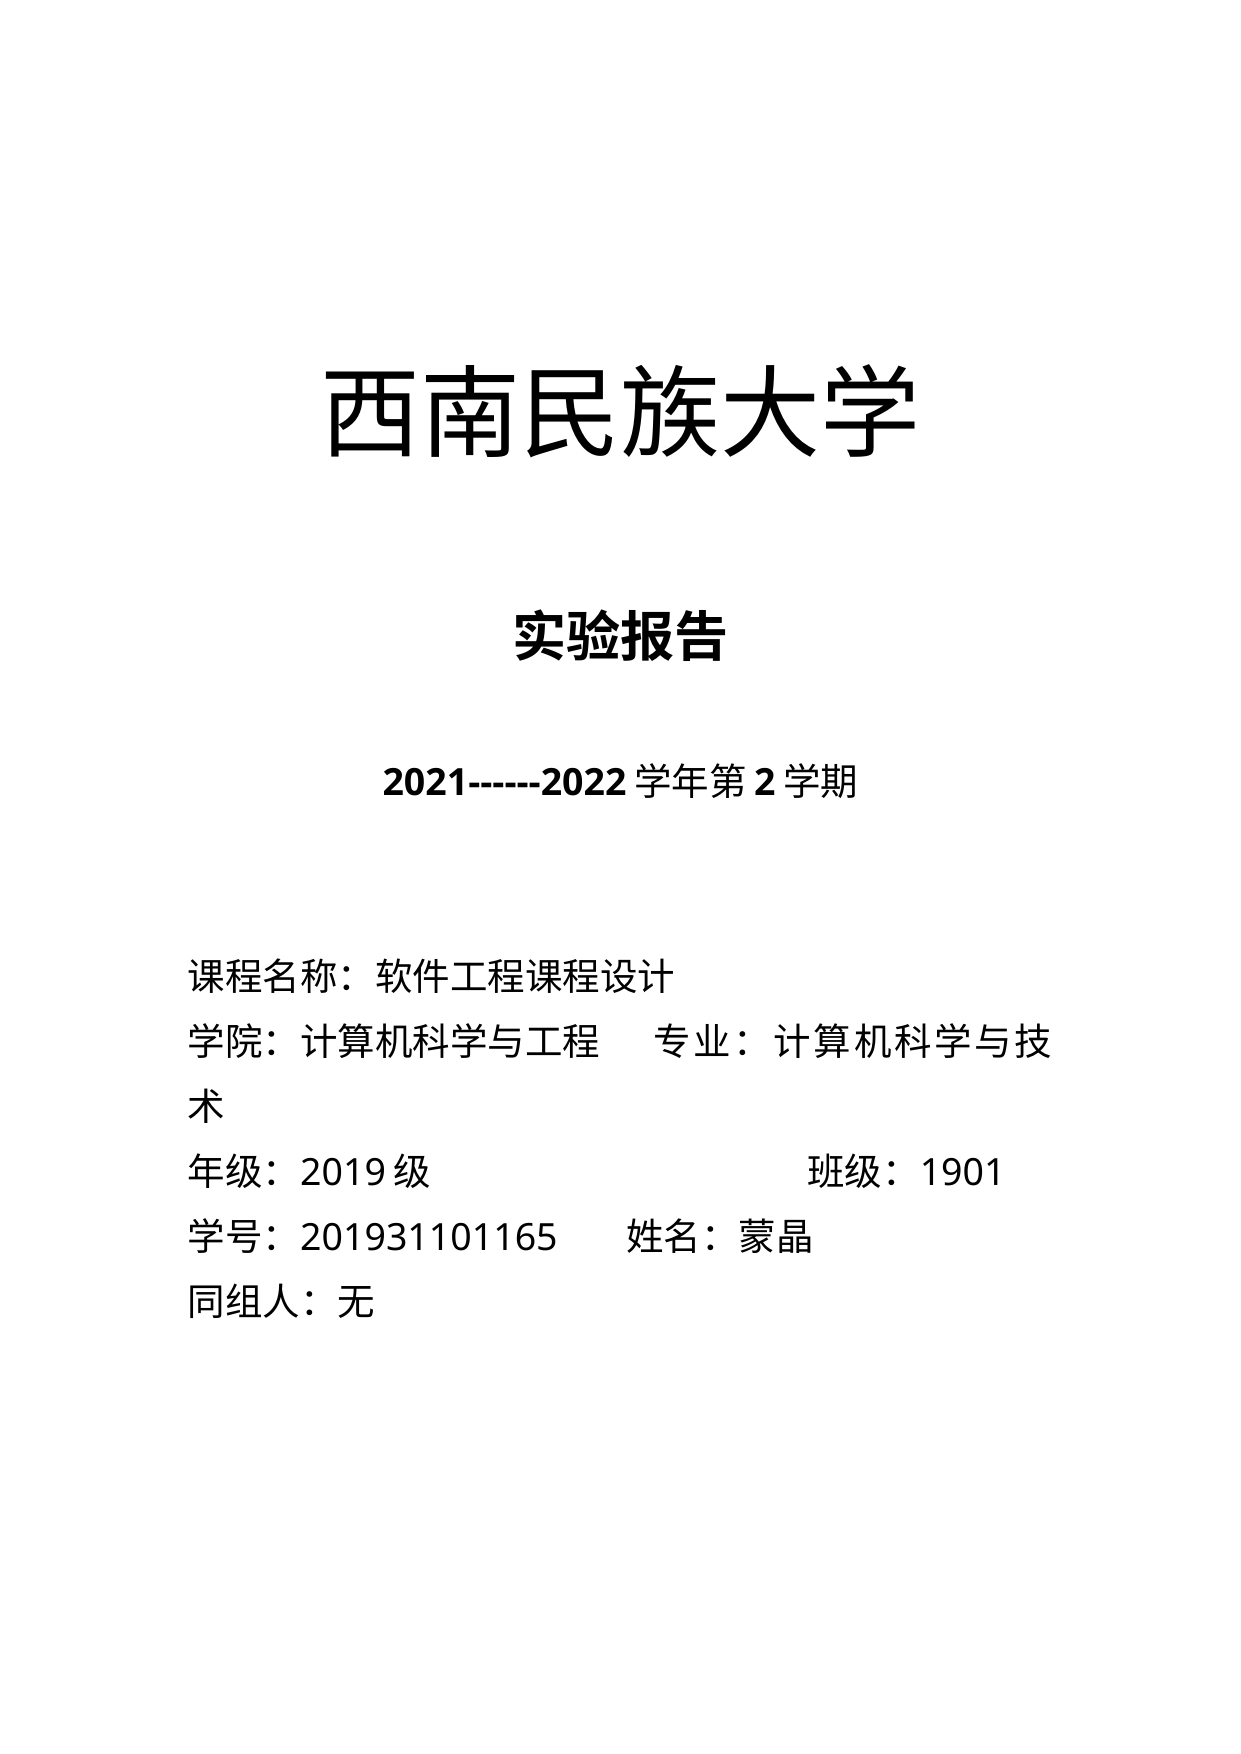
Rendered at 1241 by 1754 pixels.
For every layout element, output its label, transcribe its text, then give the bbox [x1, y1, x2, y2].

text 课程名称：软件工程课程设计 [187, 942, 1053, 1007]
text 学院：计算机科学与工程 专业：计算机科学与技术 [187, 1007, 1053, 1137]
text 同组人：无 [187, 1267, 1053, 1332]
text 学号：201931101165 姓名：蒙晶 [187, 1202, 1053, 1267]
text 西南民族大学 [187, 324, 1053, 487]
text 2021------2022学年第2学期 [187, 747, 1053, 812]
text 实验报告 [187, 584, 1053, 682]
text 年级：2019级 班级：1901 [187, 1137, 1053, 1202]
